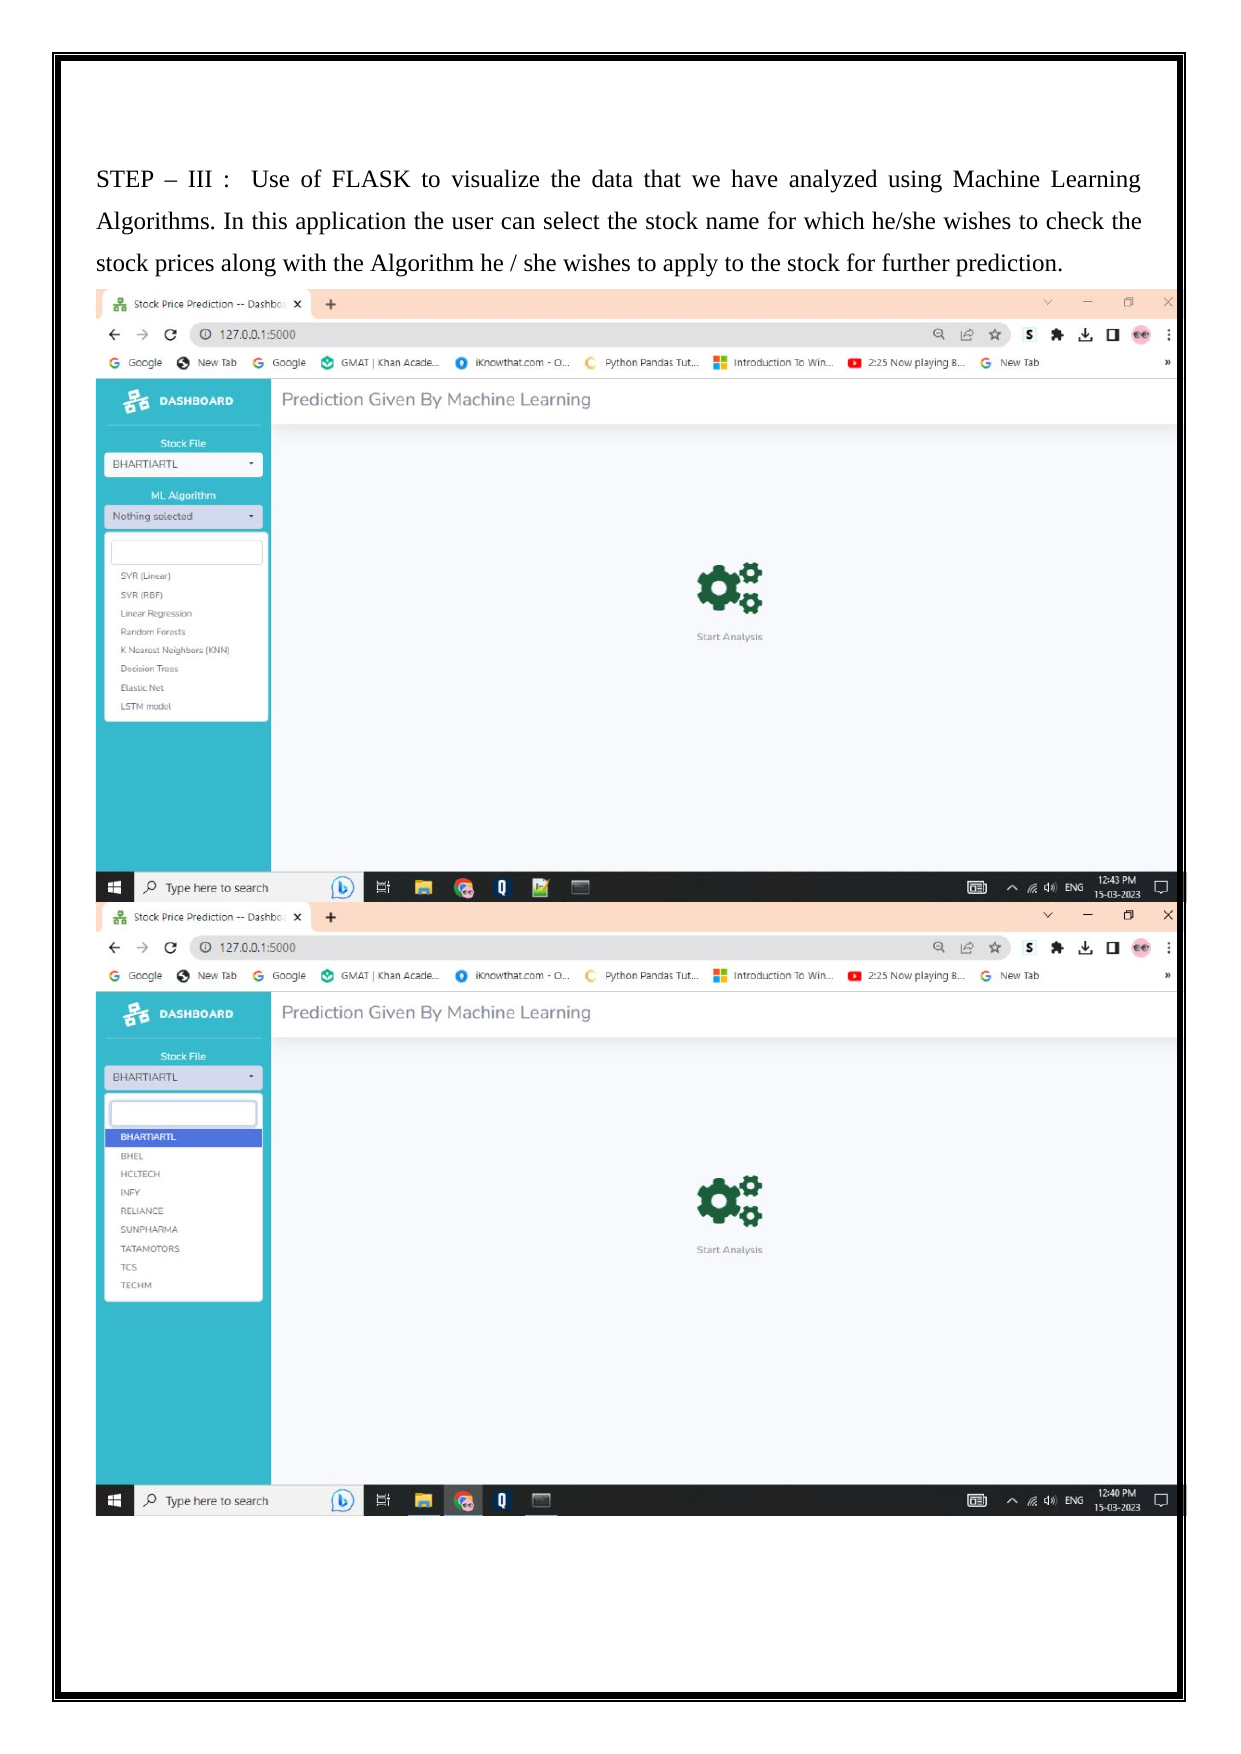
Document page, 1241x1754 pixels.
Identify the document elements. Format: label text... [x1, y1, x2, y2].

picture [95, 289, 1177, 1516]
text STEP – III : Use of FLASK to visualize the data that we have analyzed using Machine Learning Algorithms. In this application the user can select the stock name for which he/she wishes to check the stock prices along with the Algorithm he / she wishes to apply to the stock for further prediction. [96, 164, 1143, 277]
